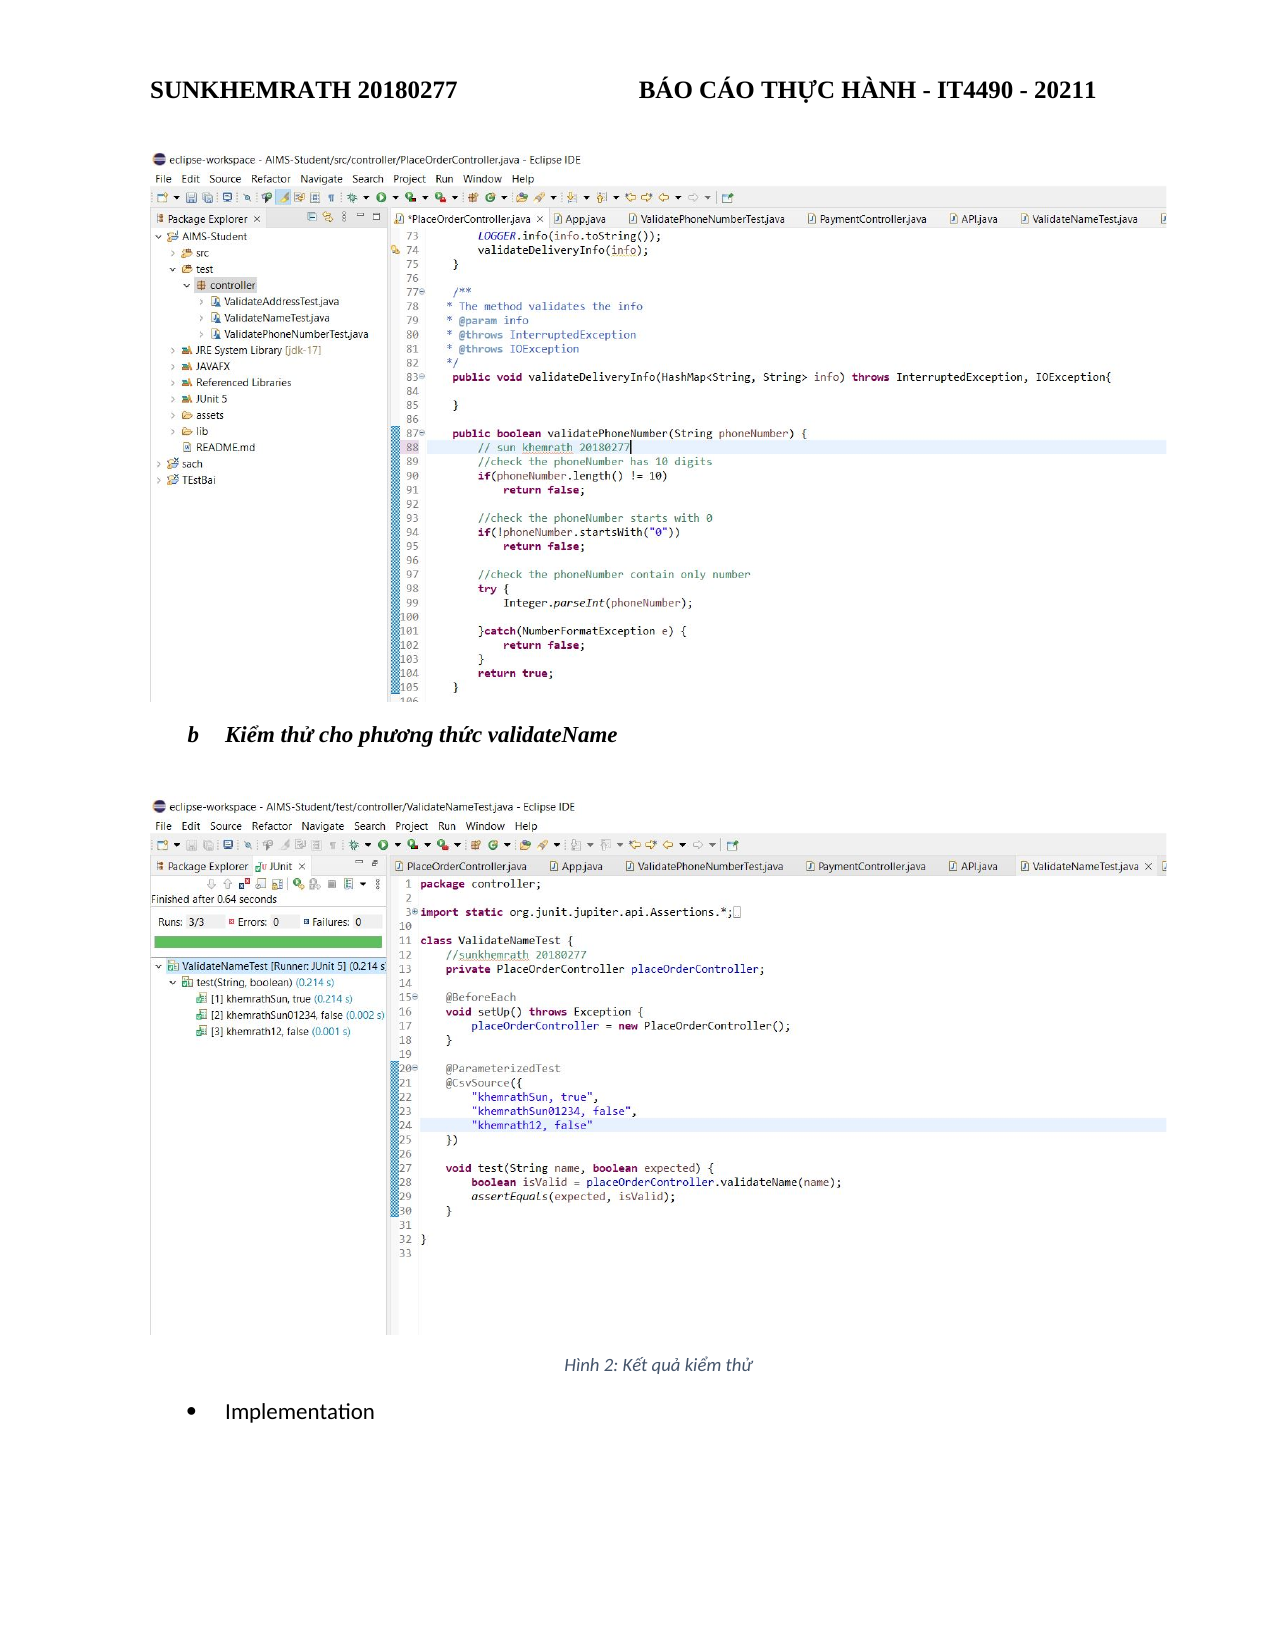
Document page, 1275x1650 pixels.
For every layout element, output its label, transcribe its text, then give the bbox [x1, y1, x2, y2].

subtitle Kiểm thử cho phương thức validateName [187, 721, 1167, 747]
picture [150, 796, 1167, 1335]
text Hình 2: Kết quả kiểm thử [150, 1353, 1167, 1376]
list Implementation [187, 1397, 1167, 1425]
picture [150, 150, 1167, 702]
